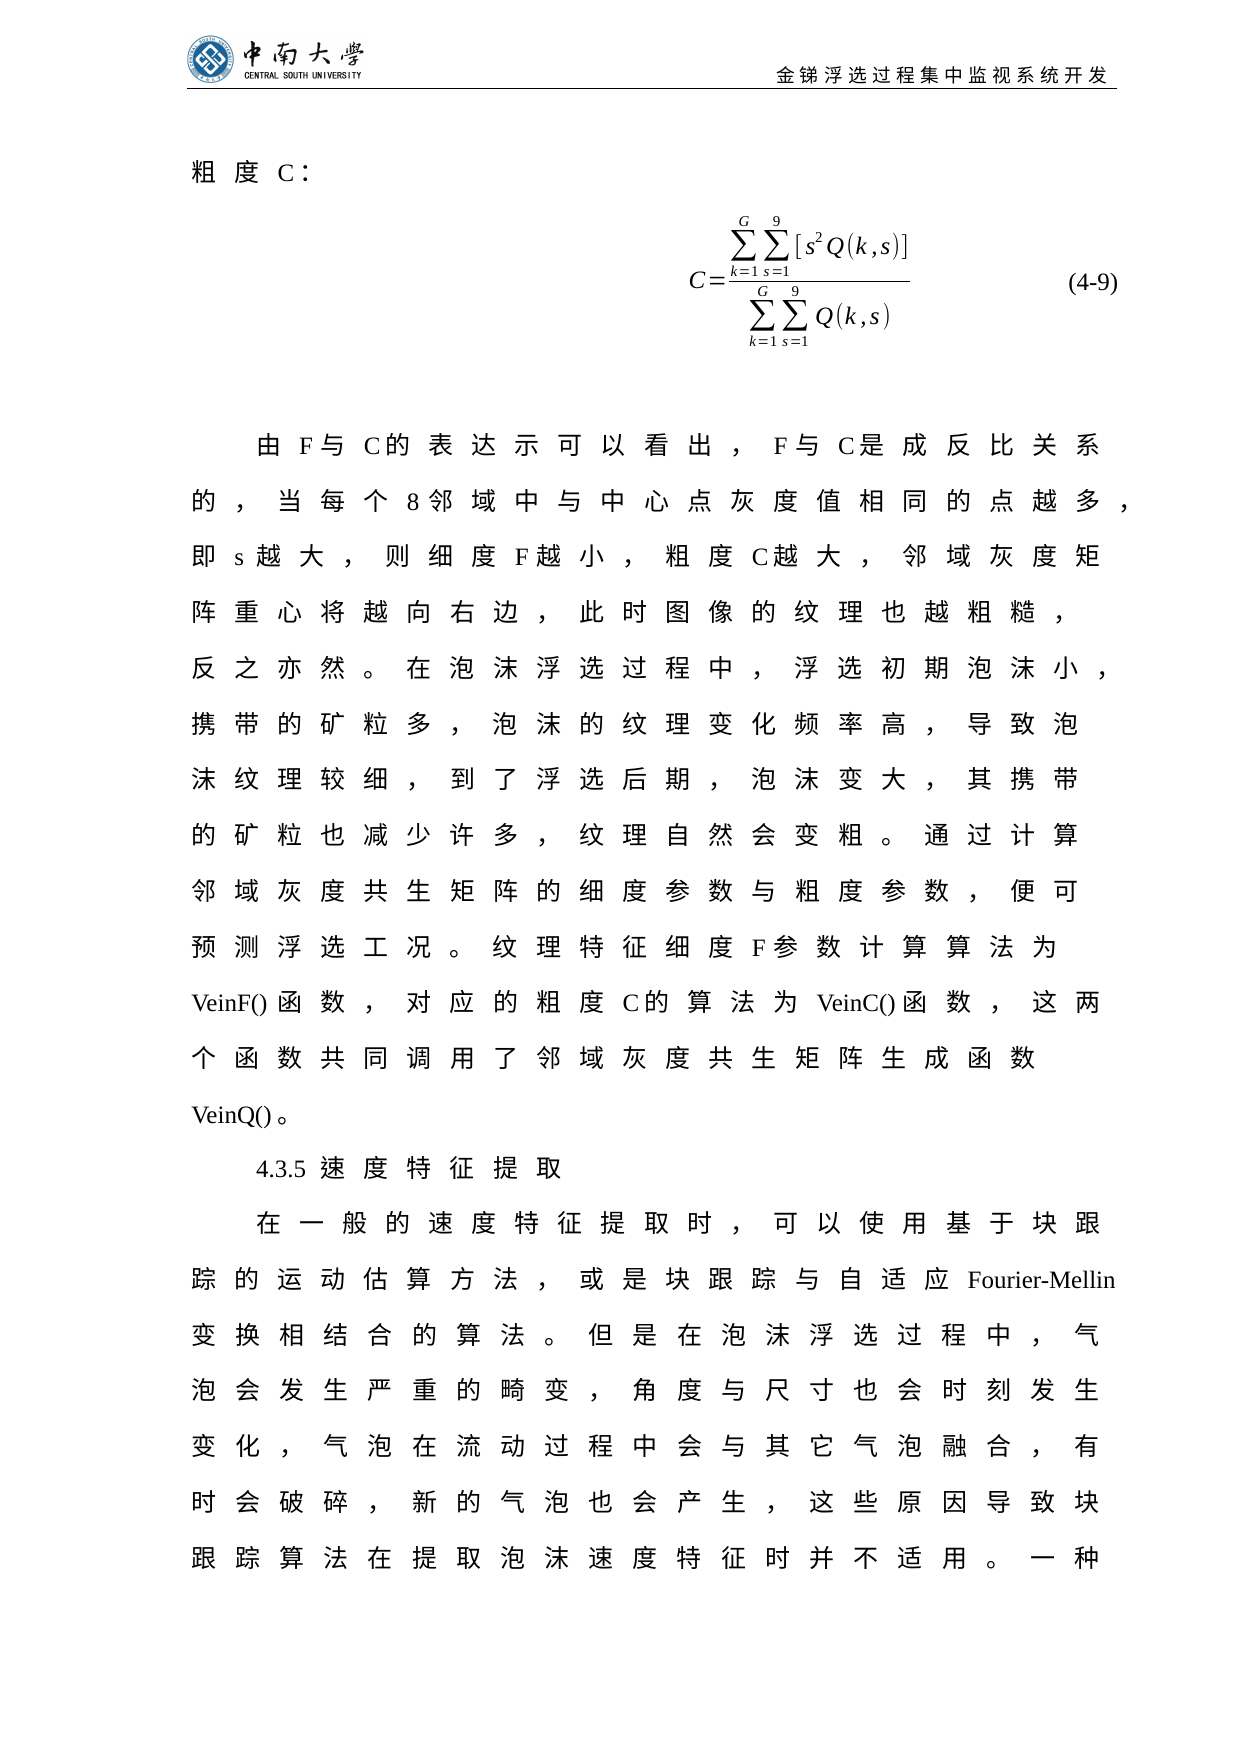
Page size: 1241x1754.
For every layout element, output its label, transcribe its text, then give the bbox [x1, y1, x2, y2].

text (4-9) [191, 207, 1118, 356]
text 粗度C： [191, 152, 1118, 189]
text 由F与C的表达示可以看出，F与C是成反比关系的，当每个8邻域中与中心点灰度值相同的点越多，即s越大，则细度F越小，粗度C越大，邻域灰度矩阵重心将越向右边，此时图像的纹理也越粗糙，反之亦然。在泡沫浮选过程中，浮选初期泡沫小，携带的矿粒多，泡沫的纹理变化频率高，导致泡沫纹理较细，到了浮选后期，泡沫变大，其携带的矿粒也减少许多，纹理自然会变粗。通过计算邻域灰度共生矩阵的细度参数与粗度参数，便可预测浮选工况。纹理特征细度F参数计算算法为VeinF()函数，对应的粗度C的算法为VeinC()函数，这两个函数共同调用了邻域灰度共生矩阵生成函数VeinQ()。 [191, 425, 1118, 1131]
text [191, 1203, 1118, 1575]
picture [187, 35, 367, 83]
text 4.3.5速度特征提取 [191, 1149, 1118, 1186]
